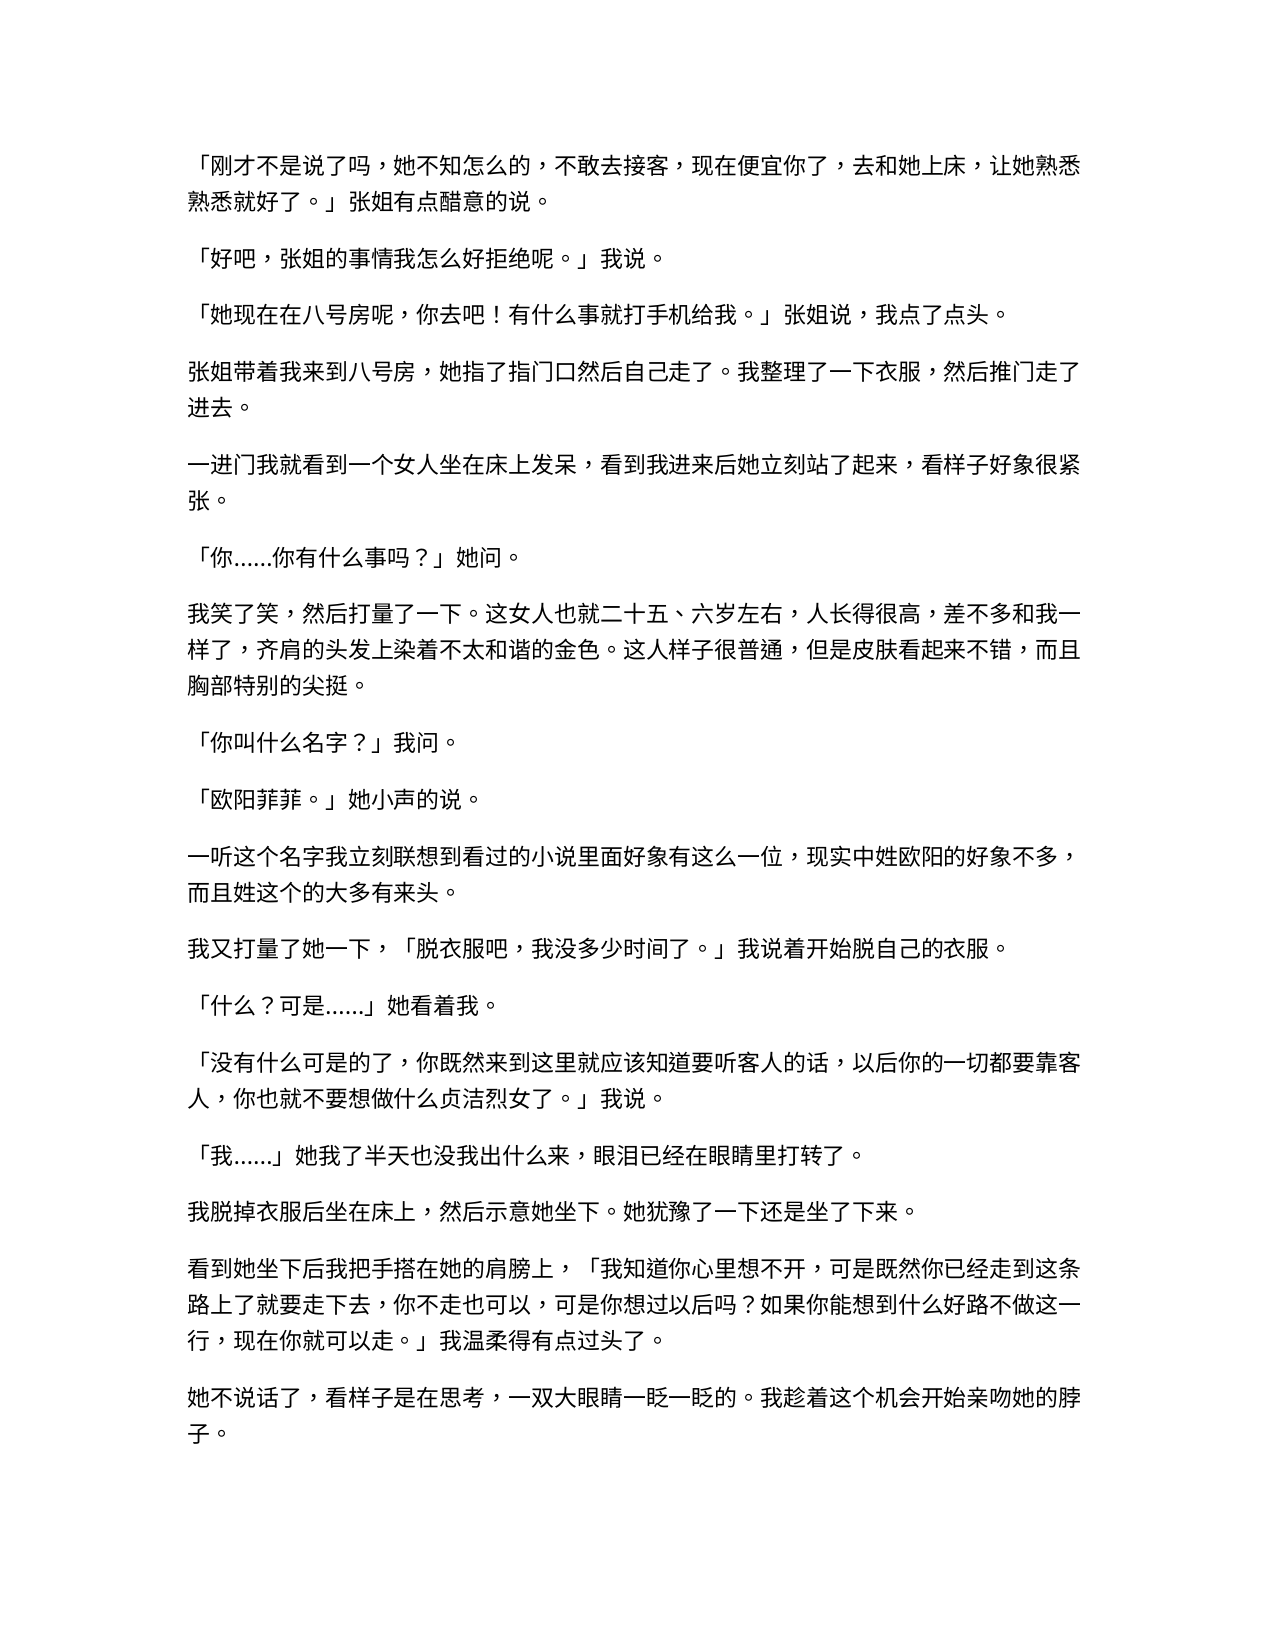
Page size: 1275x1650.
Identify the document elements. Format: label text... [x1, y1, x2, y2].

text 「什么？可是……」她看着我。 [187, 990, 1087, 1021]
text 「没有什么可是的了，你既然来到这里就应该知道要听客人的话，以后你的一切都要靠客人，你也就不要想做什么贞洁烈女了。」我说。 [187, 1047, 1087, 1114]
text 张姐带着我来到八号房，她指了指门口然后自己走了。我整理了一下衣服，然后推门走了进去。 [187, 356, 1087, 423]
text 一进门我就看到一个女人坐在床上发呆，看到我进来后她立刻站了起来，看样子好象很紧张。 [187, 449, 1087, 516]
text 我笑了笑，然后打量了一下。这女人也就二十五、六岁左右，人长得很高，差不多和我一样了，齐肩的头发上染着不太和谐的金色。这人样子很普通，但是皮肤看起来不错，而且胸部特别的尖挺。 [187, 598, 1087, 702]
text 「好吧，张姐的事情我怎么好拒绝呢。」我说。 [187, 243, 1087, 274]
text 一听这个名字我立刻联想到看过的小说里面好象有这么一位，现实中姓欧阳的好象不多，而且姓这个的大多有来头。 [187, 841, 1087, 908]
text 看到她坐下后我把手搭在她的肩膀上，「我知道你心里想不开，可是既然你已经走到这条路上了就要走下去，你不走也可以，可是你想过以后吗？如果你能想到什么好路不做这一行，现在你就可以走。」我温柔得有点过头了。 [187, 1253, 1087, 1356]
text 「刚才不是说了吗，她不知怎么的，不敢去接客，现在便宜你了，去和她上床，让她熟悉熟悉就好了。」张姐有点醋意的说。 [187, 150, 1087, 217]
text 「她现在在八号房呢，你去吧！有什么事就打手机给我。」张姐说，我点了点头。 [187, 299, 1087, 331]
text 我又打量了她一下，「脱衣服吧，我没多少时间了。」我说着开始脱自己的衣服。 [187, 933, 1087, 964]
text 「你……你有什么事吗？」她问。 [187, 542, 1087, 573]
text 「你叫什么名字？」我问。 [187, 727, 1087, 758]
text 她不说话了，看样子是在思考，一双大眼睛一眨一眨的。我趁着这个机会开始亲吻她的脖子。 [187, 1382, 1087, 1449]
text 「我……」她我了半天也没我出什么来，眼泪已经在眼睛里打转了。 [187, 1139, 1087, 1171]
text 我脱掉衣服后坐在床上，然后示意她坐下。她犹豫了一下还是坐了下来。 [187, 1196, 1087, 1228]
text 「欧阳菲菲。」她小声的说。 [187, 784, 1087, 815]
